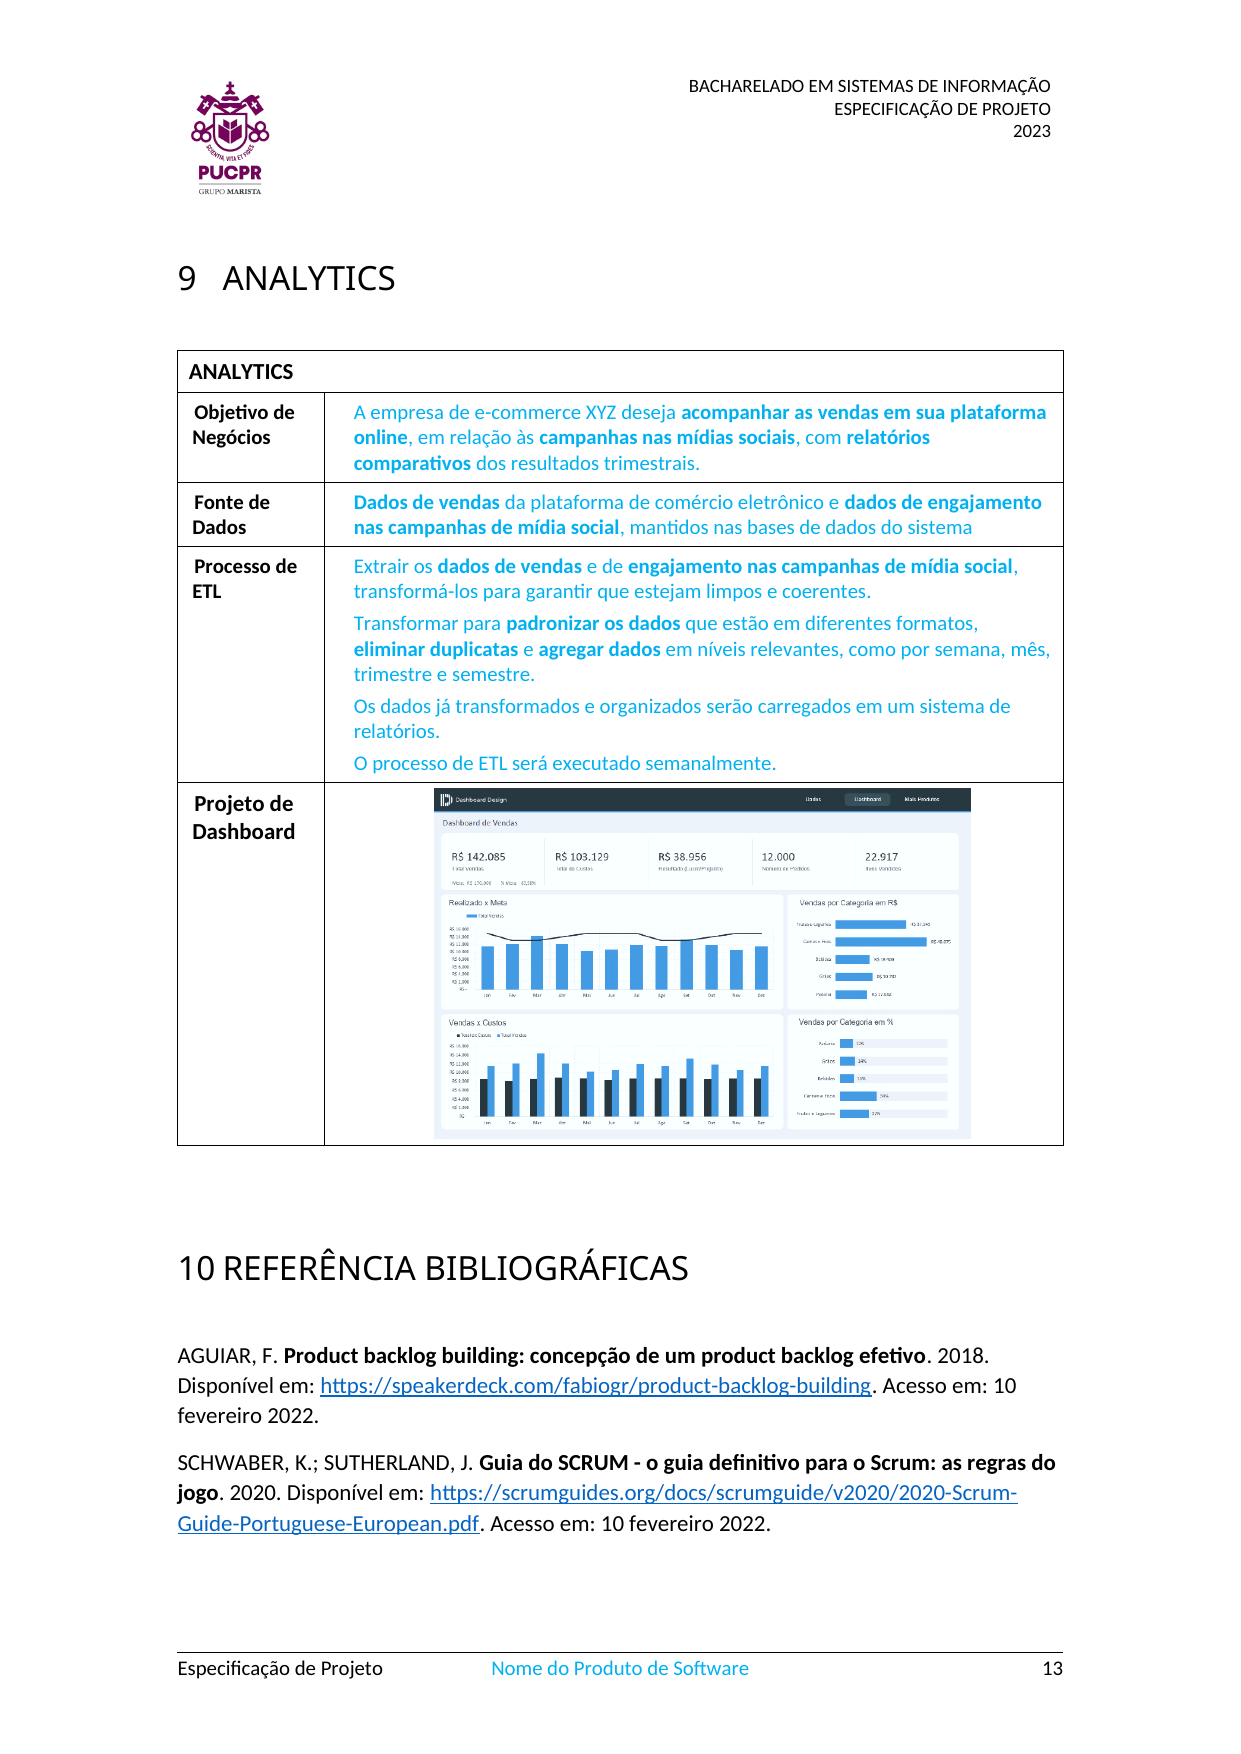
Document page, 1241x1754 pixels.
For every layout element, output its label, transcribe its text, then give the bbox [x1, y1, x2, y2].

table_cell A empresa de e-commerce XYZ deseja acompanhar as vendas em sua plataforma online, em relação às campanhas nas mídias sociais, com relatórios comparativos dos resultados trimestrais. [325, 393, 1063, 482]
text SCHWABER, K.; SUTHERLAND, J. Guia do SCRUM - o guia definitivo para o Scrum: as regras do jogo. 2020. Disponível em: https://scrumguides.org/docs/scrumguide/v2020/2020-Scrum-Guide-Portuguese-European.pdf. Acesso em: 10 fevereiro 2022. [177, 1448, 1063, 1567]
table_cell Processo de ETL [178, 547, 324, 782]
text AGUIAR, F. Product backlog building: concepção de um product backlog efetivo. 2018. Disponível em: https://speakerdeck.com/fabiogr/product-backlog-building. Acesso em: 10 fevereiro 2022. [177, 1341, 1063, 1429]
table_cell Projeto de Dashboard [178, 783, 324, 1145]
table_header ANALYTICS [178, 351, 1063, 392]
table_cell Dados de vendas da plataforma de comércio eletrônico e dados de engajamento nas campanhas de mídia social, mantidos nas bases de dados do sistema [325, 483, 1063, 546]
table_cell Objetivo de Negócios [178, 393, 324, 482]
table_cell Extrair os dados de vendas e de engajamento nas campanhas de mídia social, transformá-los para garantir que estejam limpos e coerentes. Transformar para padronizar os dados que estão em diferentes formatos, eliminar duplicatas e agregar dados em níveis relevantes, como por semana, mês, trimestre e semestre. Os dados já transformados e organizados serão carregados em um sistema de relatórios. O processo de ETL será executado semanalmente. [325, 547, 1063, 782]
table_cell Fonte de Dados [178, 483, 324, 546]
picture [434, 788, 971, 1139]
table_cell [325, 783, 1063, 1145]
subtitle REFERÊNCIA BIBLIOGRÁFICAS [177, 1245, 1063, 1291]
subtitle ANALYTICS [177, 254, 1063, 300]
picture [188, 73, 271, 202]
